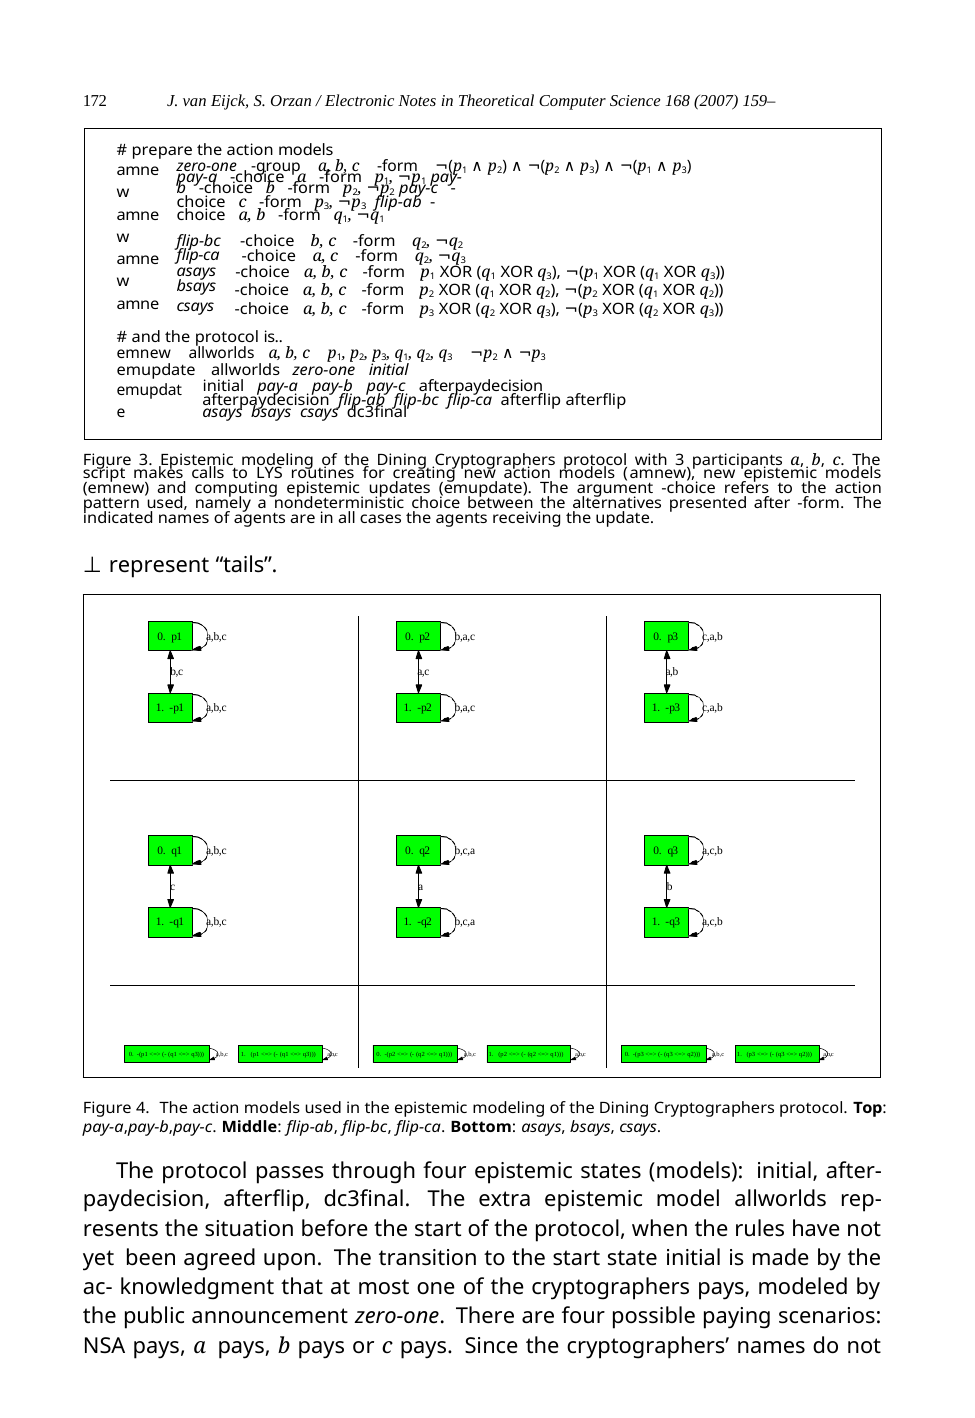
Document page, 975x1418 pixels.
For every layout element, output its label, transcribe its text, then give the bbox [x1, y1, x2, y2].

table_cell 0. -(p2 <=> (- (q2 <=> q1))) a,b,c 1. (p2 <=> (- (q2 <=> q1))) a,b,c [359, 986, 606, 1068]
table_header p3 c,a,b a,b -p3 c,a,b [607, 616, 855, 780]
table_header p2 b,a,c a,c -p2 b,a,c [359, 616, 606, 780]
text ⊥ represent “tails”. [83, 549, 906, 579]
table_cell q1 a,b,c c -q1 a,b,c [110, 781, 358, 984]
table_cell 0. -(p3 <=> (- (q3 <=> q2))) a,b,c 1. (p3 <=> (- (q3 <=> q2))) a,b,c [607, 986, 855, 1068]
text pay-a,pay-b,pay-c. Middle: flip-ab, flip-bc, flip-ca. Bottom: asays, bsays, csays. [83, 1117, 906, 1136]
text Figure 4. The action models used in the epistemic modeling of the Dining Cryptographers protocol. Top: [83, 1098, 906, 1117]
table_cell 0. -(p1 <=> (- (q1 <=> q3))) a,b,c 1. (p1 <=> (- (q1 <=> q3))) a,b,c [110, 986, 358, 1068]
text Figure 3. Epistemic modeling of the Dining Cryptographers protocol with 3 participants a, b, c. The script makes calls to LYS routines for creating new action models (amnew), new epistemic models (emnew) and computing epistemic updates (emupdate). The argument -choice refers to the action pattern used, namely a nondeterministic choice between the alternatives presented after -form. The indicated names of agents are in all cases the agents receiving the update. [83, 453, 882, 528]
table_cell q2 b,c,a a -q2 b,c,a [359, 781, 606, 984]
table_header p1 a,b,c b,c -p1 a,b,c [110, 616, 358, 780]
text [83, 1155, 882, 1359]
table_cell q3 a,c,b b -q3 a,c,b [607, 781, 855, 984]
